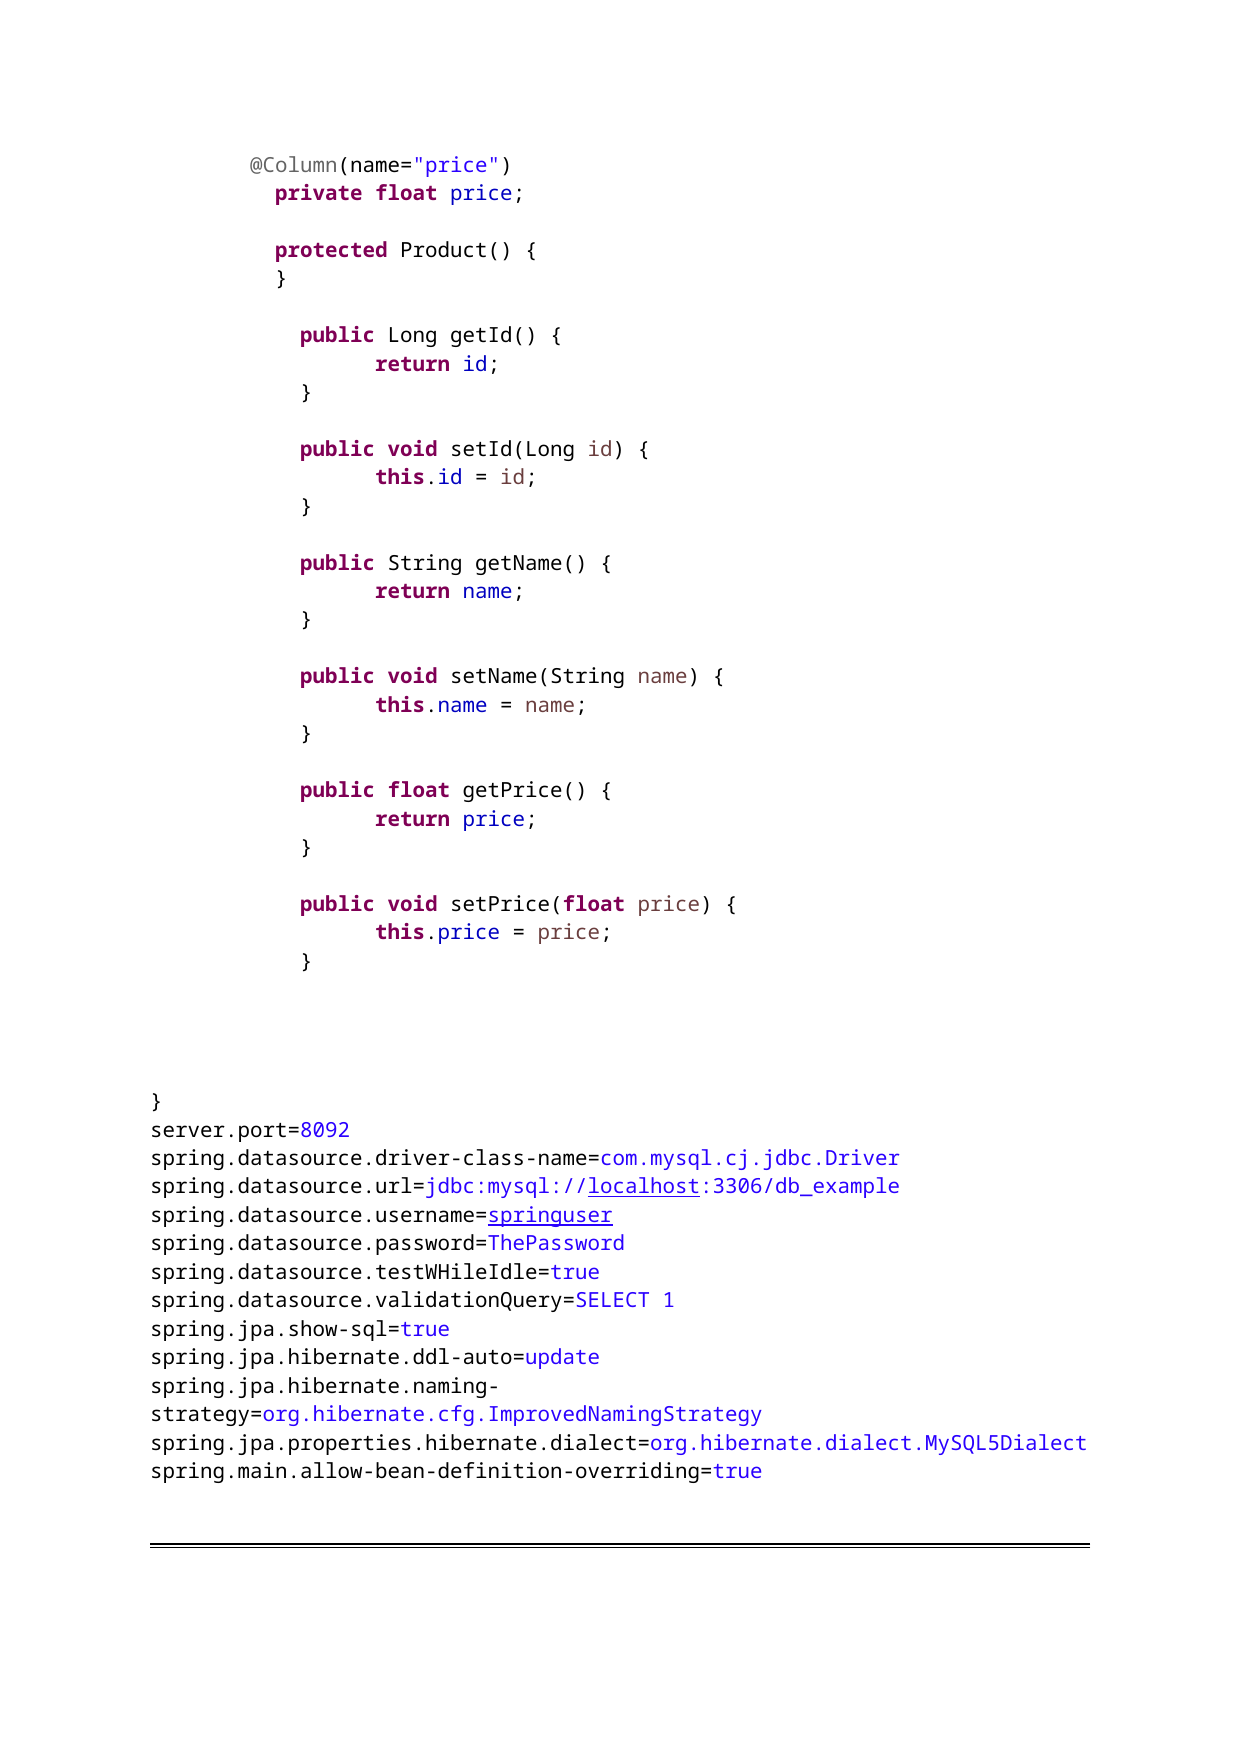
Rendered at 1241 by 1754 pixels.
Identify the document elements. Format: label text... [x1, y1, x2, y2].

text spring.datasource.validationQuery=SELECT 1 [150, 1285, 1090, 1314]
text return price; [150, 804, 1090, 832]
text } [150, 604, 1090, 633]
text spring.datasource.password=ThePassword [150, 1228, 1090, 1257]
text return name; [150, 576, 1090, 604]
text } [150, 491, 1090, 519]
text public String getName() { [150, 548, 1090, 576]
text @Column(name="price") [150, 150, 1090, 178]
text server.port=8092 [150, 1115, 1090, 1143]
text private float price; [150, 178, 1090, 207]
text this.id = id; [150, 462, 1090, 491]
text spring.datasource.username=springuser [150, 1200, 1090, 1228]
text this.price = price; [150, 917, 1090, 946]
text return id; [150, 349, 1090, 377]
text spring.datasource.testWHileIdle=true [150, 1257, 1090, 1285]
text spring.jpa.hibernate.naming-strategy=org.hibernate.cfg.ImprovedNamingStrategy [150, 1371, 1090, 1428]
text spring.datasource.driver-class-name=com.mysql.cj.jdbc.Driver [150, 1143, 1090, 1172]
text } [150, 377, 1090, 406]
text } [150, 946, 1090, 974]
text this.name = name; [150, 690, 1090, 718]
text public void setId(Long id) { [150, 434, 1090, 462]
text } [150, 832, 1090, 861]
text spring.jpa.show-sql=true [150, 1314, 1090, 1342]
text public Long getId() { [150, 320, 1090, 349]
text spring.datasource.url=jdbc:mysql://localhost:3306/db_example [150, 1172, 1090, 1200]
text spring.jpa.hibernate.ddl-auto=update [150, 1342, 1090, 1371]
text public float getPrice() { [150, 775, 1090, 804]
text public void setPrice(float price) { [150, 889, 1090, 917]
text } [150, 718, 1090, 747]
text protected Product() { [150, 235, 1090, 263]
text } [150, 263, 1090, 292]
text } [150, 1086, 1090, 1115]
text spring.jpa.properties.hibernate.dialect=org.hibernate.dialect.MySQL5Dialect [150, 1428, 1090, 1456]
text public void setName(String name) { [150, 661, 1090, 690]
text spring.main.allow-bean-definition-overriding=true [150, 1456, 1090, 1484]
